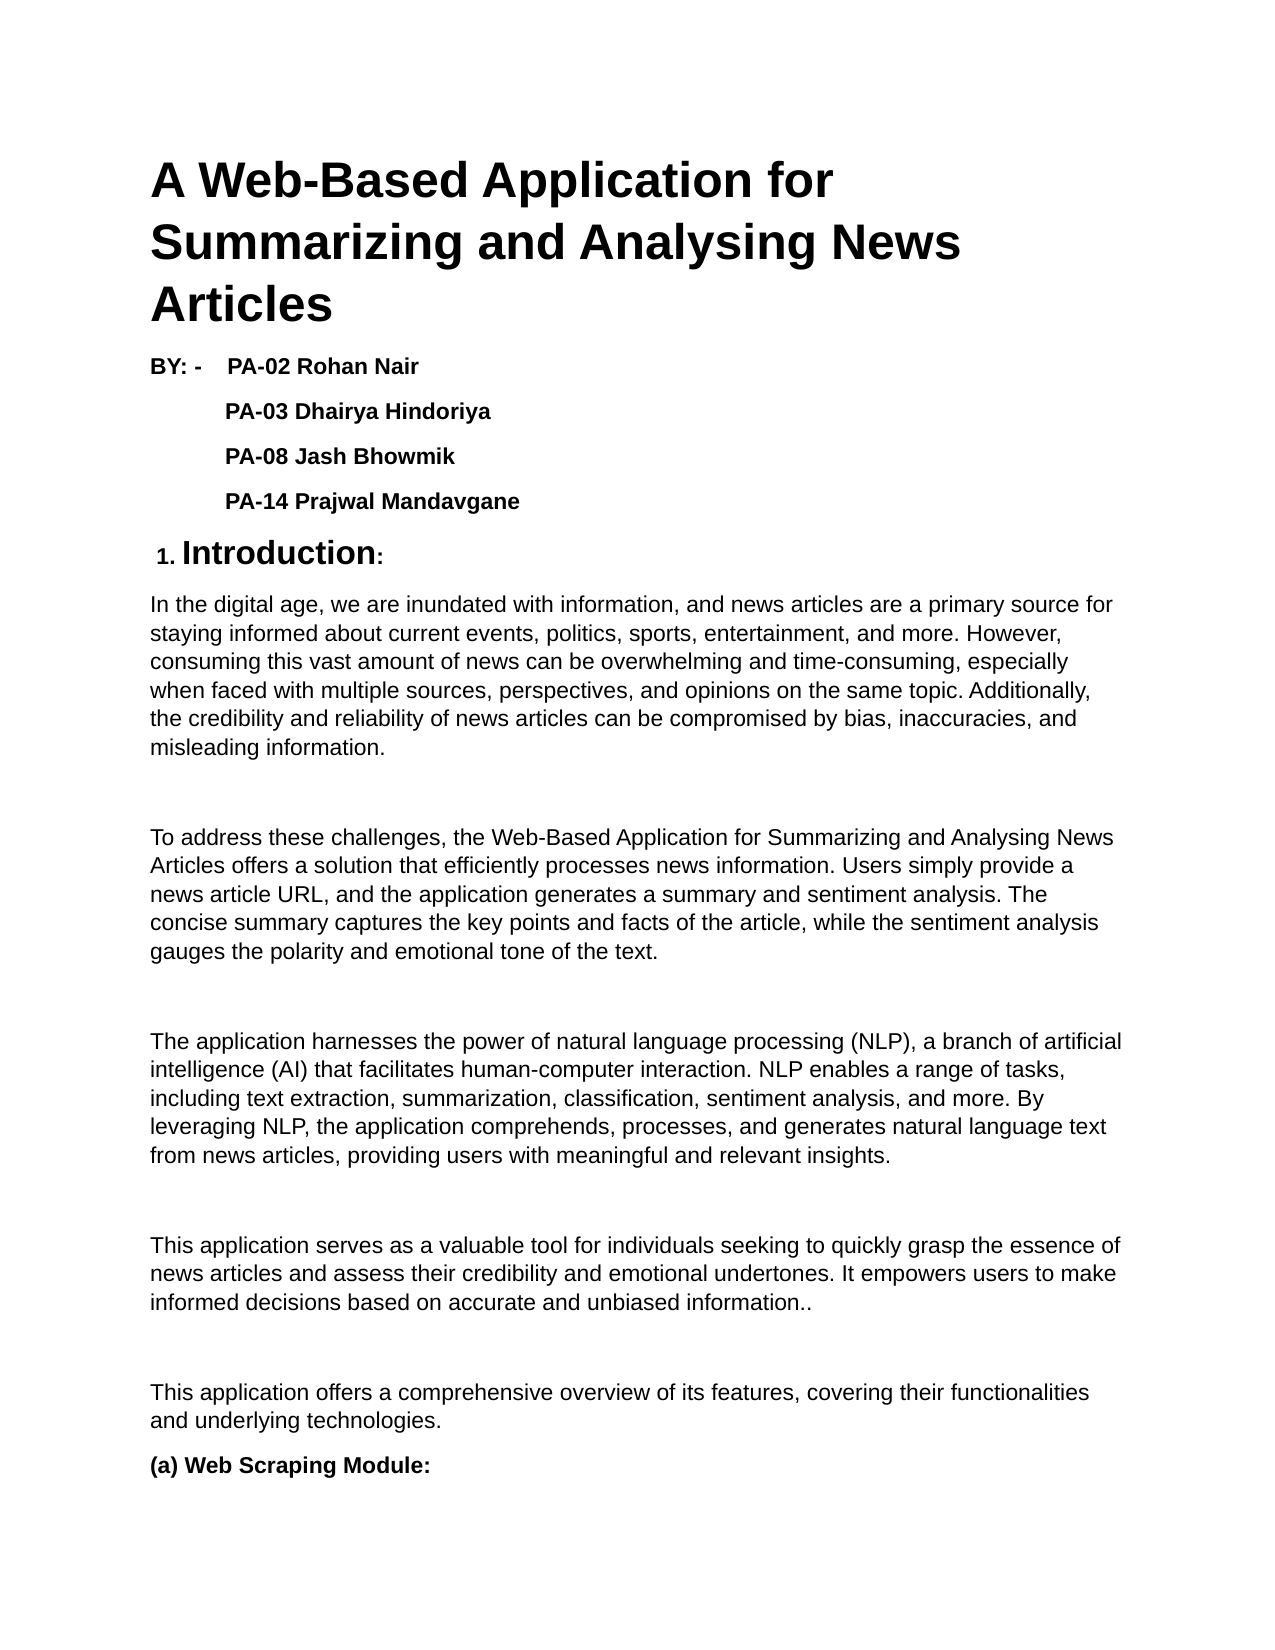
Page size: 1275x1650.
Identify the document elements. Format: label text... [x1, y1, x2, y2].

text In the digital age, we are inundated with information, and news articles are a primary source for staying informed about current events, politics, sports, entertainment, and more. However, consuming this vast amount of news can be overwhelming and time-consuming, especially when faced with multiple sources, perspectives, and opinions on the same topic. Additionally, the credibility and reliability of news articles can be compromised by bias, inaccuracies, and misleading information. [150, 591, 1125, 760]
text PA-14 Prajwal Mandavgane [150, 488, 1125, 514]
text PA-08 Jash Bhowmik [150, 443, 1125, 469]
text 1. Introduction: [150, 533, 1125, 572]
text The application harnesses the power of natural language processing (NLP), a branch of artificial intelligence (AI) that facilitates human-computer interaction. NLP enables a range of tasks, including text extraction, summarization, classification, sentiment analysis, and more. By leveraging NLP, the application comprehends, processes, and generates natural language text from news articles, providing users with meaningful and relevant insights. [150, 1028, 1125, 1168]
text A Web-Based Application for Summarizing and Analysing News Articles [150, 150, 1125, 332]
text BY: - PA-02 Rohan Nair [150, 353, 1125, 379]
text This application offers a comprehensive overview of its features, covering their functionalities and underlying technologies. [150, 1379, 1125, 1434]
text (a) Web Scraping Module: [150, 1452, 1125, 1479]
text This application serves as a valuable tool for individuals seeking to quickly grasp the essence of news articles and assess their credibility and emotional undertones. It empowers users to make informed decisions based on accurate and unbiased information.. [150, 1232, 1125, 1315]
text To address these challenges, the Web-Based Application for Summarizing and Analysing News Articles offers a solution that efficiently processes news information. Users simply provide a news article URL, and the application generates a summary and sentiment analysis. The concise summary captures the key points and facts of the article, while the sentiment analysis gauges the polarity and emotional tone of the text. [150, 824, 1125, 964]
text PA-03 Dhairya Hindoriya [150, 398, 1125, 424]
